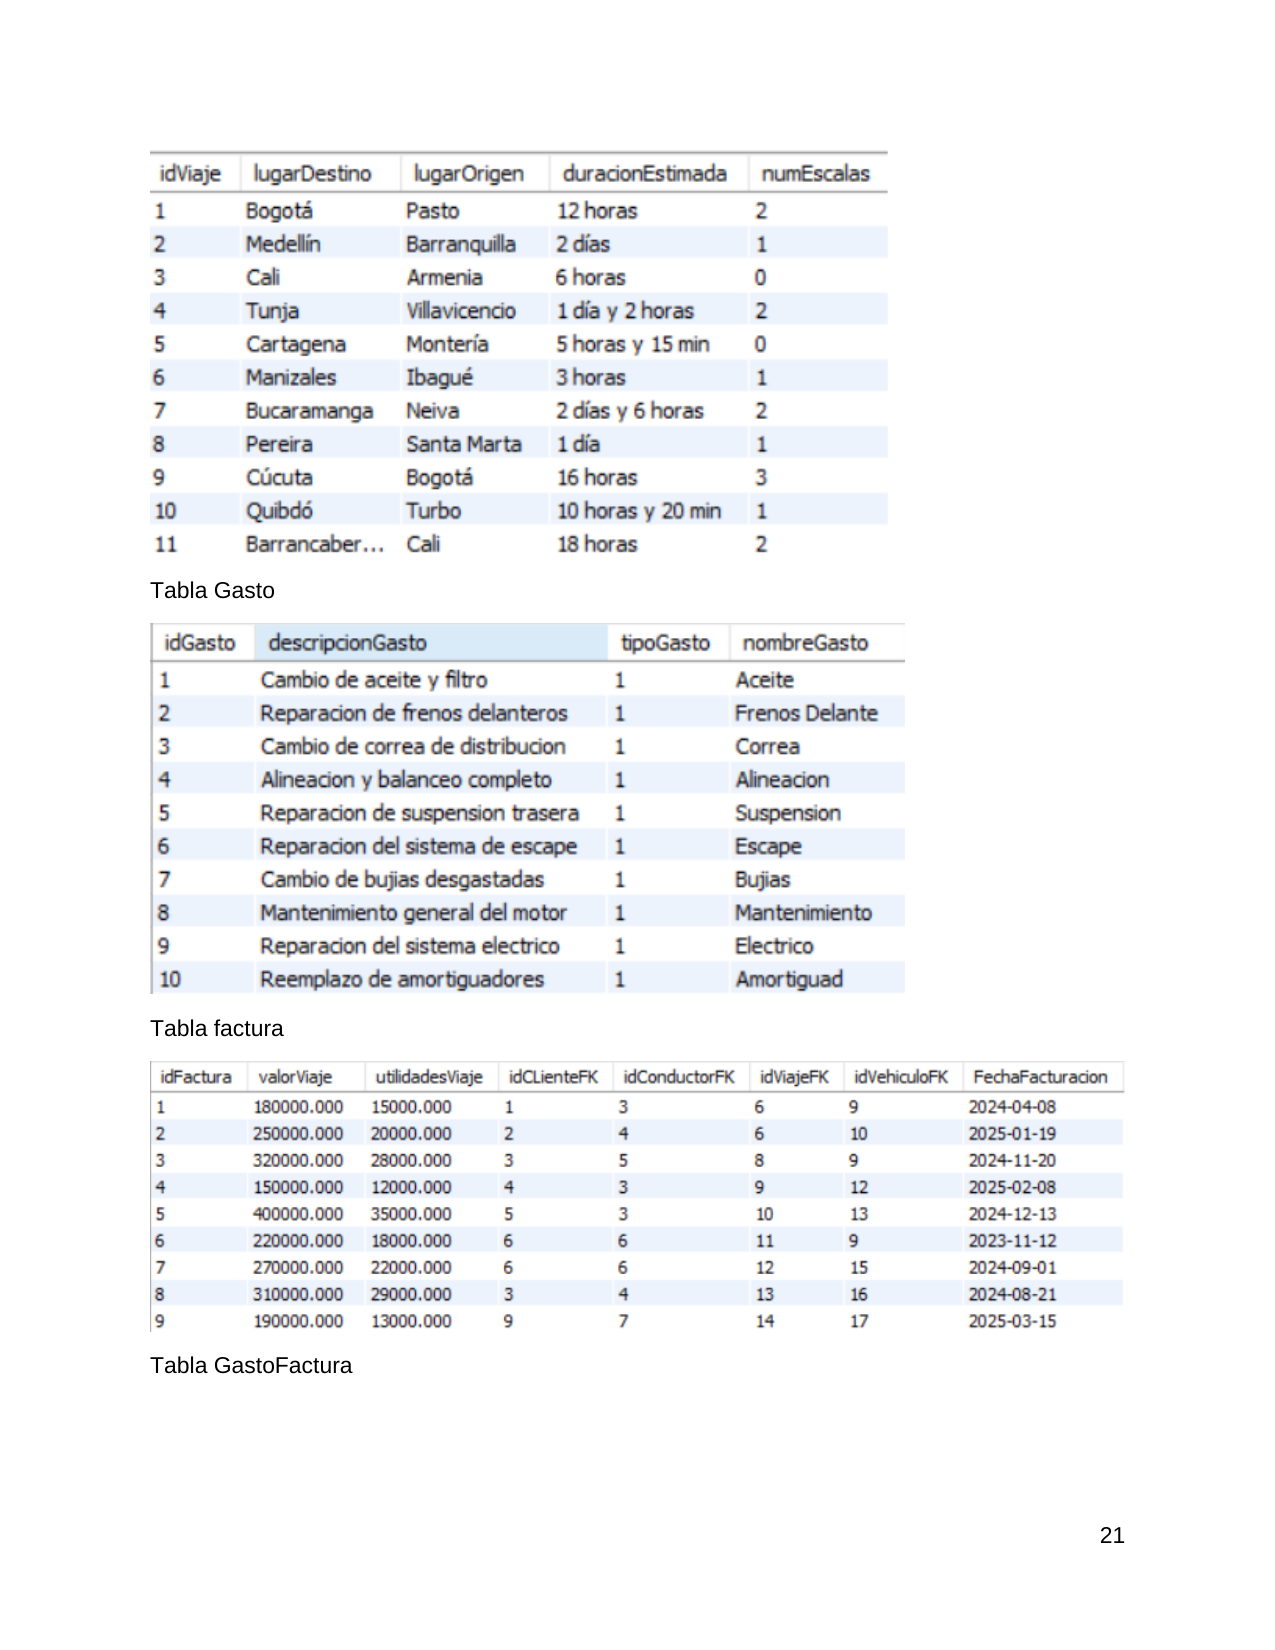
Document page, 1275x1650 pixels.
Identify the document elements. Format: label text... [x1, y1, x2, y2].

picture [150, 623, 905, 994]
text Tabla factura [150, 1014, 1125, 1041]
picture [150, 1061, 1125, 1332]
text Tabla GastoFactura [150, 1352, 1125, 1378]
picture [150, 150, 888, 557]
text Tabla Gasto [150, 577, 1125, 603]
